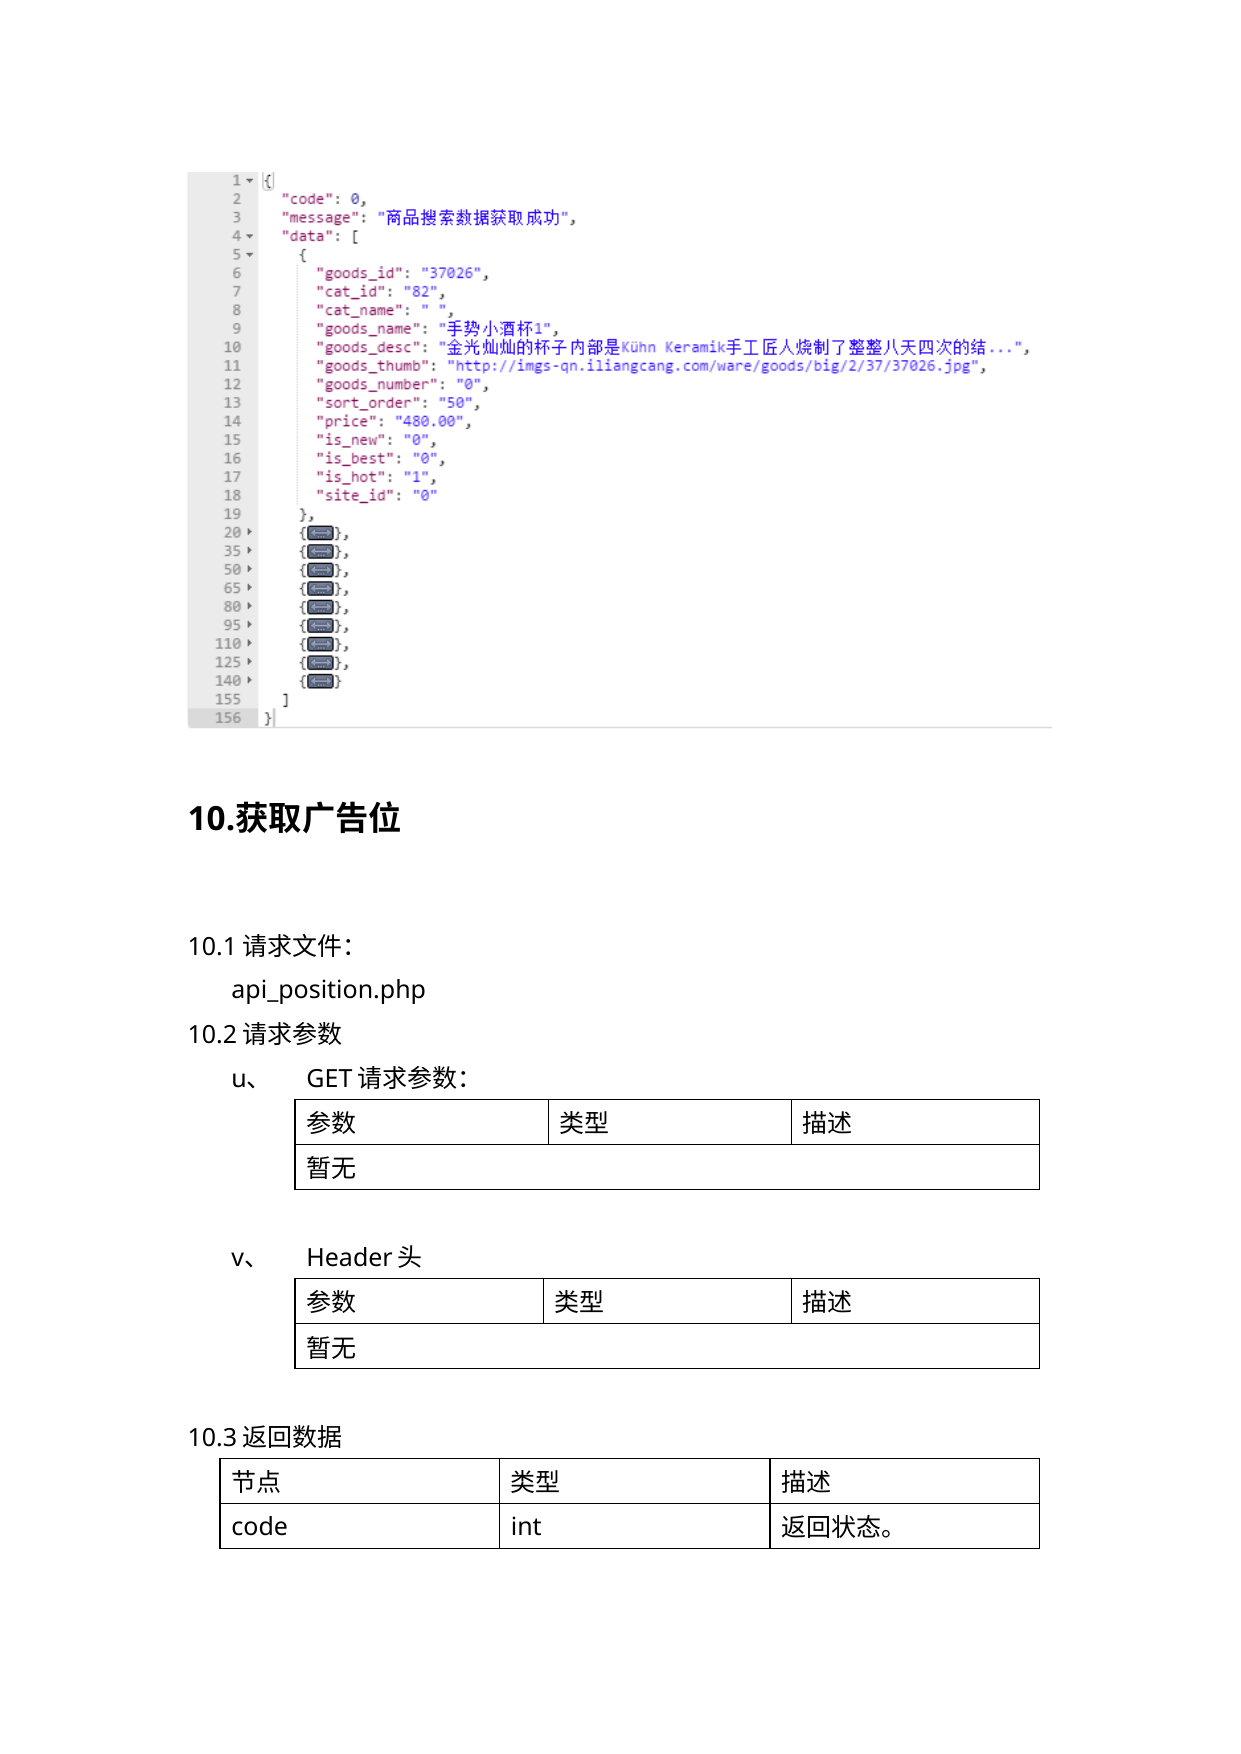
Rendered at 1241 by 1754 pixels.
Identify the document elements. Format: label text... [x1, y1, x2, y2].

table_cell 暂无 [296, 1145, 1039, 1189]
table_header 描述 [792, 1279, 1039, 1323]
picture [187, 172, 1052, 731]
table_header 类型 [544, 1279, 791, 1323]
table_cell 返回状态。 0: 广告位数据成功 [771, 1504, 1039, 1548]
table_header 描述 [771, 1459, 1039, 1502]
table_header 参数 [296, 1279, 543, 1323]
text api_position.php [231, 966, 1053, 1011]
table_header 类型 [500, 1459, 769, 1502]
text 10.1请求文件： [187, 922, 1053, 966]
list Header头 [231, 1234, 1053, 1278]
table_header 类型 [549, 1100, 791, 1144]
table_cell int [500, 1504, 769, 1548]
table_cell code [221, 1504, 499, 1548]
table_header 描述 [792, 1100, 1039, 1144]
table_cell 暂无 [296, 1324, 1039, 1368]
text 10.3返回数据 [187, 1413, 1053, 1457]
text 10.2请求参数 [187, 1011, 1053, 1054]
table_header 参数 [296, 1100, 548, 1144]
list GET请求参数： [231, 1054, 1053, 1099]
table_header 节点 [221, 1459, 499, 1502]
